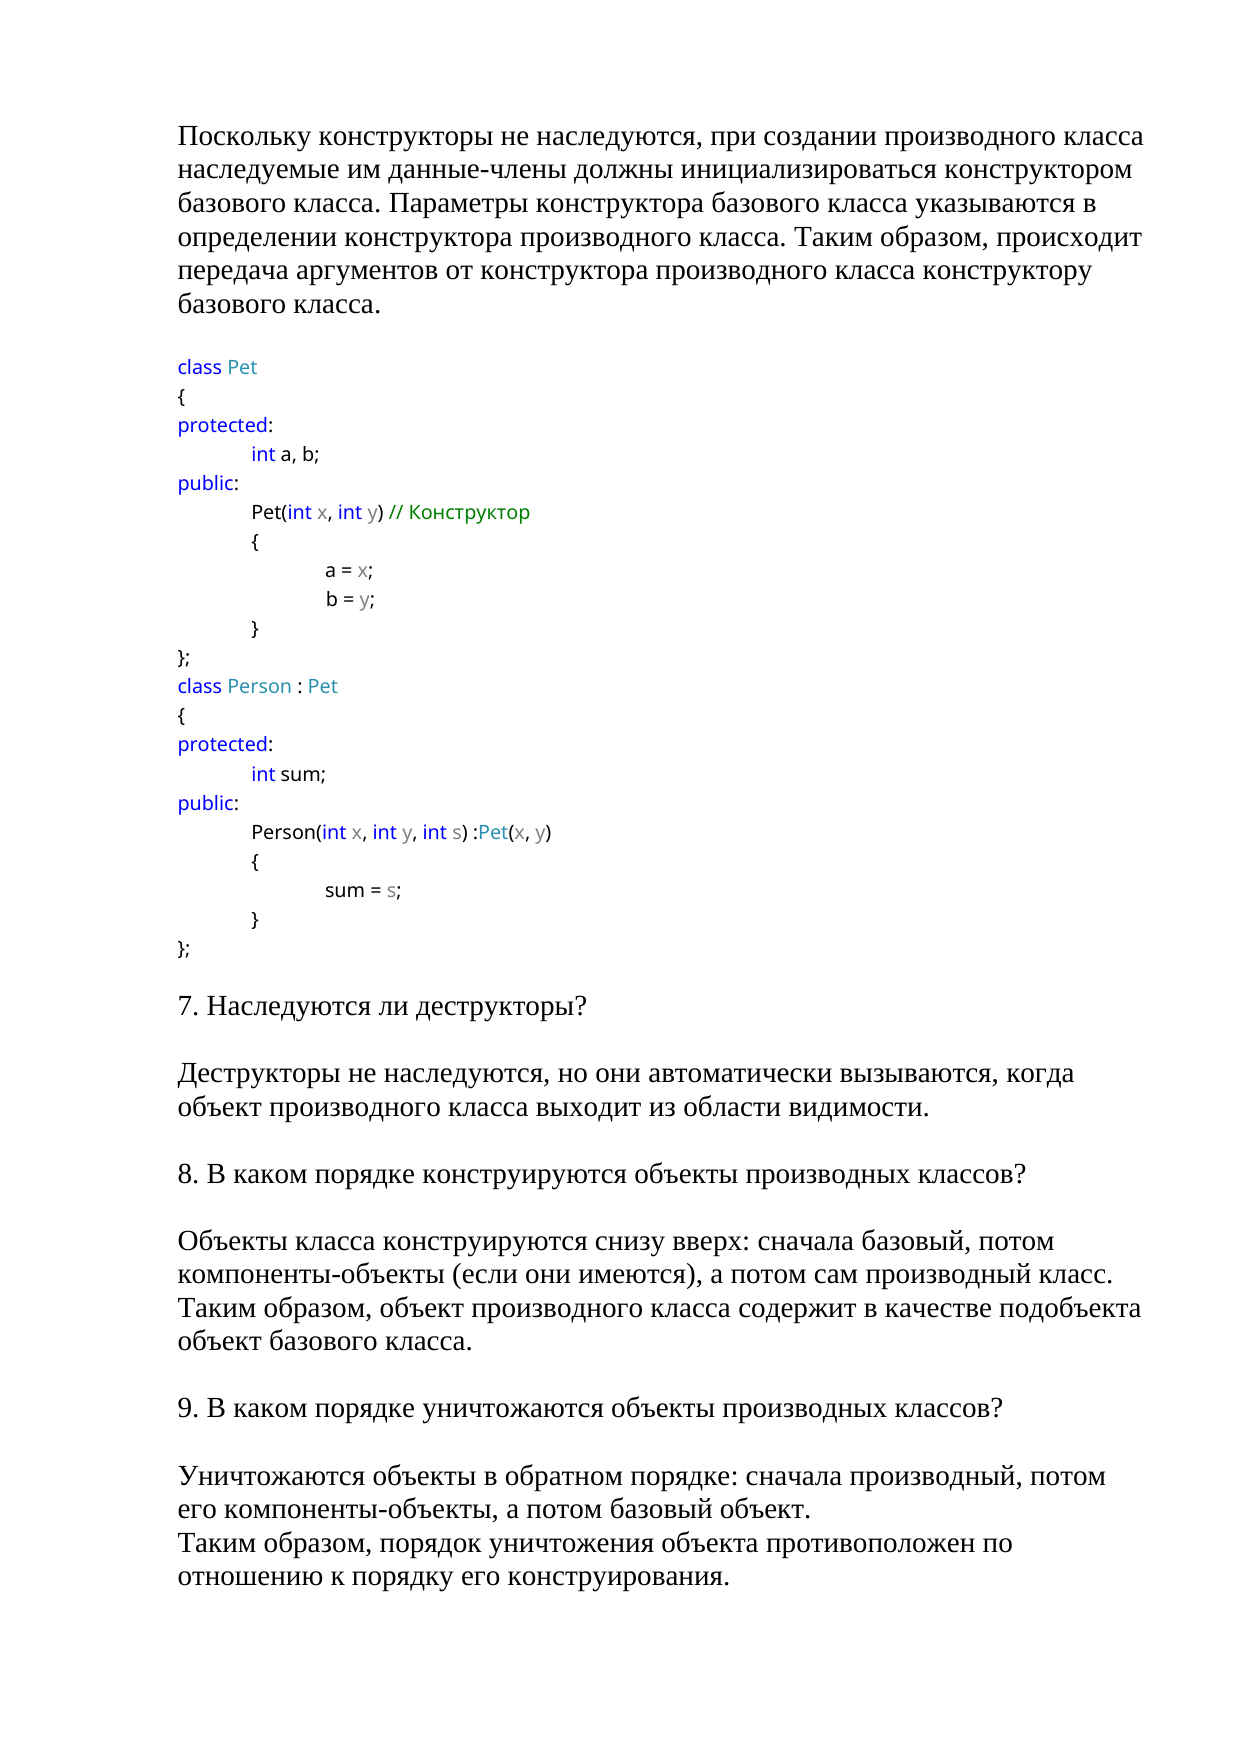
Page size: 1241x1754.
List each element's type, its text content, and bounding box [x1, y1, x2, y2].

text Person(int x, int y, int s) :Pet(x, y) [177, 818, 1152, 845]
text { [177, 527, 1152, 554]
list Объекты класса конструируются снизу вверх: сначала базовый, потом компоненты-объекты (если они имеются), а потом сам производный класс. Таким образом, объект производного класса содержит в качестве подобъекта объект базового класса. [177, 1223, 1152, 1357]
text public: [177, 469, 1152, 496]
text } [177, 905, 1152, 932]
text }; [177, 643, 1152, 671]
list Поскольку конструкторы не наследуются, при создании производного класса наследуемые им данные-члены должны инициализироваться конструктором базового класса. Параметры конструктора базового класса указываются в определении конструктора производного класса. Таким образом, происходит передача аргументов от конструктора производного класса конструктору базового класса. [177, 118, 1152, 319]
text a = x; [177, 556, 1152, 583]
text class Person : Pet [177, 673, 1152, 699]
list В каком порядке уничтожаются объекты производных классов? [177, 1391, 1152, 1424]
text } [177, 614, 1152, 641]
text protected: [177, 731, 1152, 758]
list Таким образом, порядок уничтожения объекта противоположен по отношению к порядку его конструирования. [177, 1525, 1152, 1592]
text Pet(int x, int y) // Конструктор [177, 498, 1152, 525]
list В каком порядке конструируются объекты производных классов? [177, 1156, 1152, 1189]
text sum = s; [177, 876, 1152, 903]
list }; [177, 934, 1152, 961]
text int sum; [177, 760, 1152, 787]
text class Pet [177, 353, 1152, 380]
list Уничтожаются объекты в обратном порядке: сначала производный, потом его компоненты-объекты, а потом базовый объект. [177, 1458, 1152, 1525]
text { [177, 847, 1152, 874]
text { [177, 382, 1152, 409]
text b = y; [177, 585, 1152, 612]
text { [177, 702, 1152, 729]
text public: [177, 789, 1152, 816]
list Деструкторы не наследуются, но они автоматически вызываются, когда объект производного класса выходит из области видимости. [177, 1055, 1152, 1122]
list Наследуются ли деструкторы? [177, 988, 1152, 1022]
text protected: [177, 411, 1152, 438]
text int a, b; [177, 440, 1152, 467]
